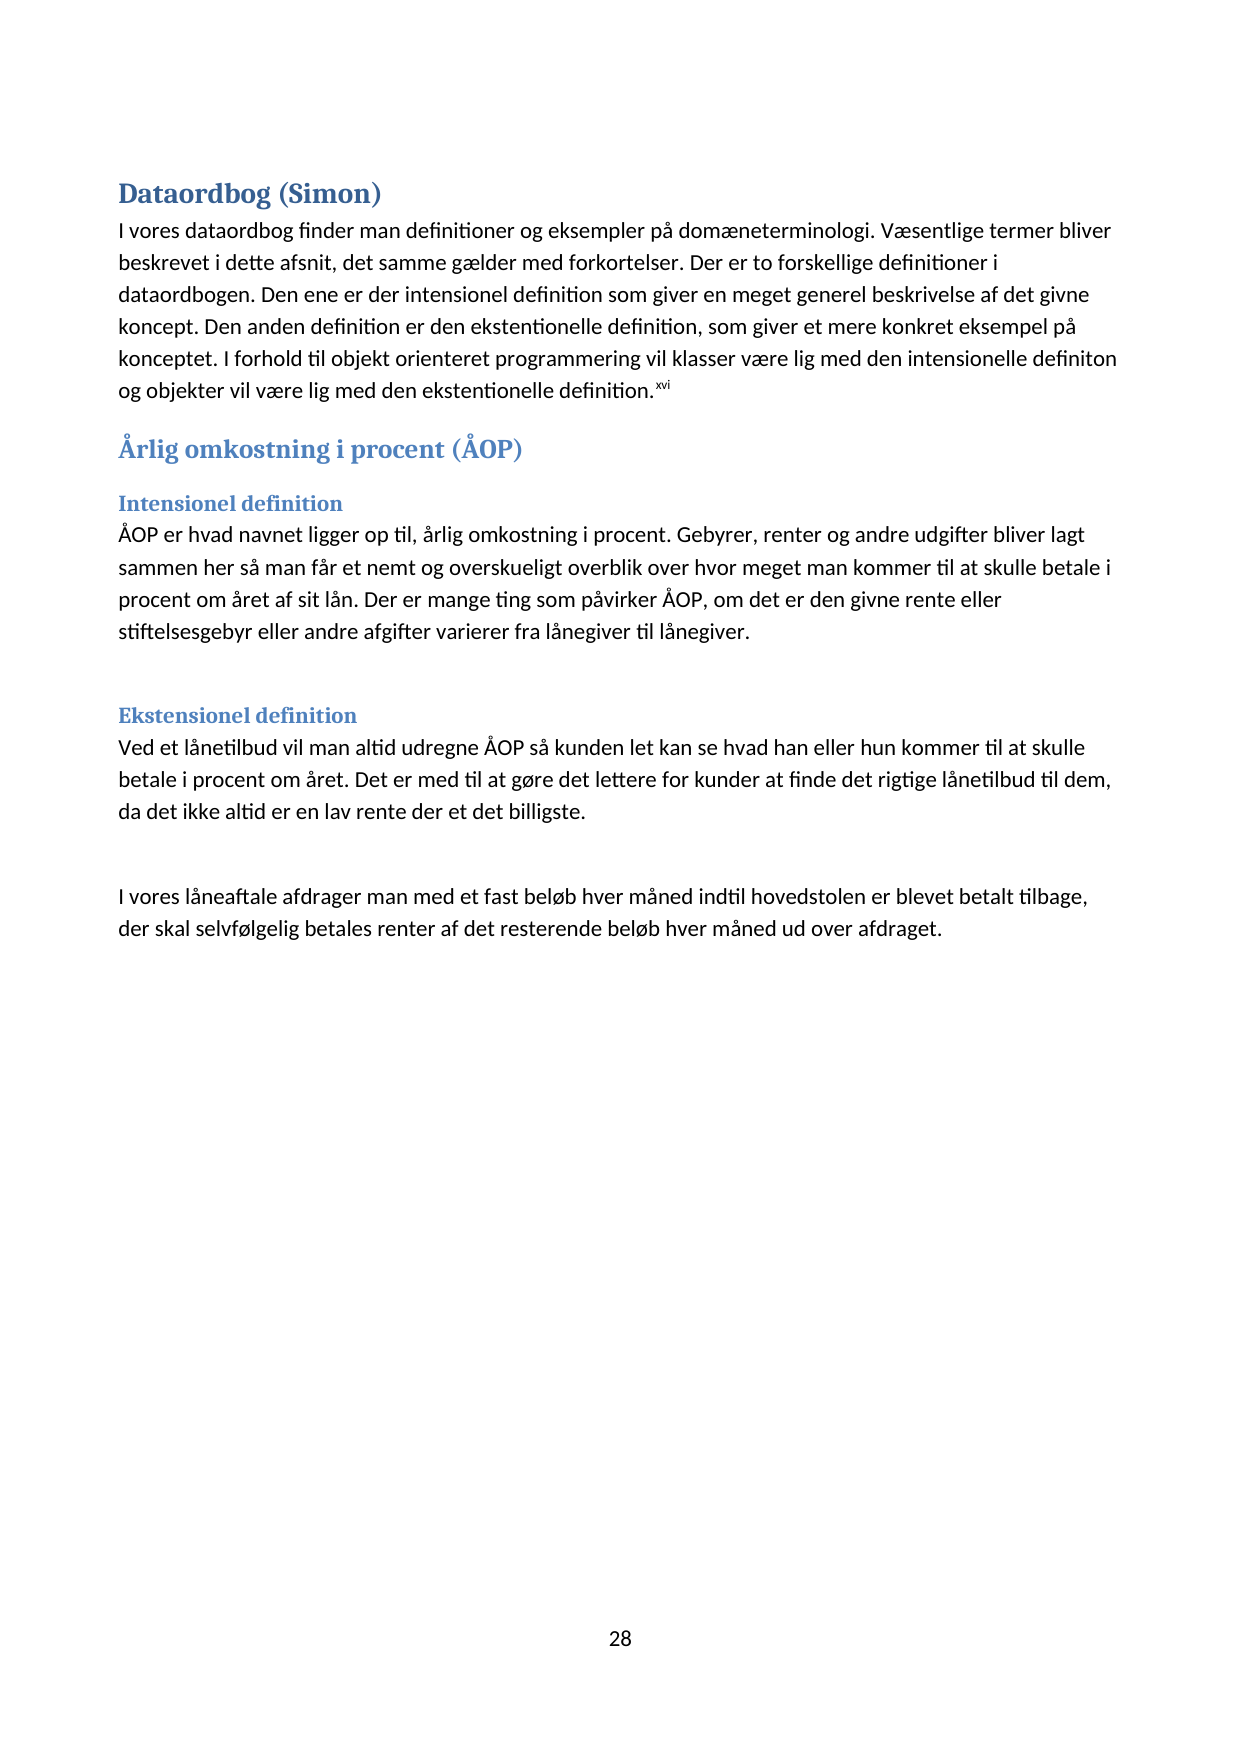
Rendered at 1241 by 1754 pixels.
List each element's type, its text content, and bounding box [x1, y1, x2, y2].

subtitle Årlig omkostning i procent (ÅOP) [118, 434, 1122, 465]
text Ved et lånetilbud vil man altid udregne ÅOP så kunden let kan se hvad han eller hun kommer til at skulle betale i procent om året. Det er med til at gøre det lettere for kunder at finde det rigtige lånetilbud til dem, da det ikke altid er en lav rente der et det billigste. [118, 733, 1122, 825]
text I vores låneaftale afdrager man med et fast beløb hver måned indtil hovedstolen er blevet betalt tilbage, der skal selvfølgelig betales renter af det resterende beløb hver måned ud over afdraget. [118, 882, 1122, 942]
text I vores dataordbog finder man definitioner og eksempler på domæneterminologi. Væsentlige termer bliver beskrevet i dette afsnit, det samme gælder med forkortelser. Der er to forskellige definitioner i dataordbogen. Den ene er der intensionel definition som giver en meget generel beskrivelse af det givne koncept. Den anden definition er den ekstentionelle definition, som giver et mere konkret eksempel på konceptet. I forhold til objekt orienteret programmering vil klasser være lig med den intensionelle definiton og objekter vil være lig med den ekstentionelle definition.xvi [118, 216, 1122, 405]
subtitle Dataordbog (Simon) [118, 177, 1122, 211]
subtitle Ekstensionel definition [118, 702, 1122, 729]
subtitle Intensionel definition [118, 490, 1122, 517]
text ÅOP er hvad navnet ligger op til, årlig omkostning i procent. Gebyrer, renter og andre udgifter bliver lagt sammen her så man får et nemt og overskueligt overblik over hvor meget man kommer til at skulle betale i procent om året af sit lån. Der er mange ting som påvirker ÅOP, om det er den givne rente eller stiftelsesgebyr eller andre afgifter varierer fra lånegiver til lånegiver. [118, 521, 1122, 645]
